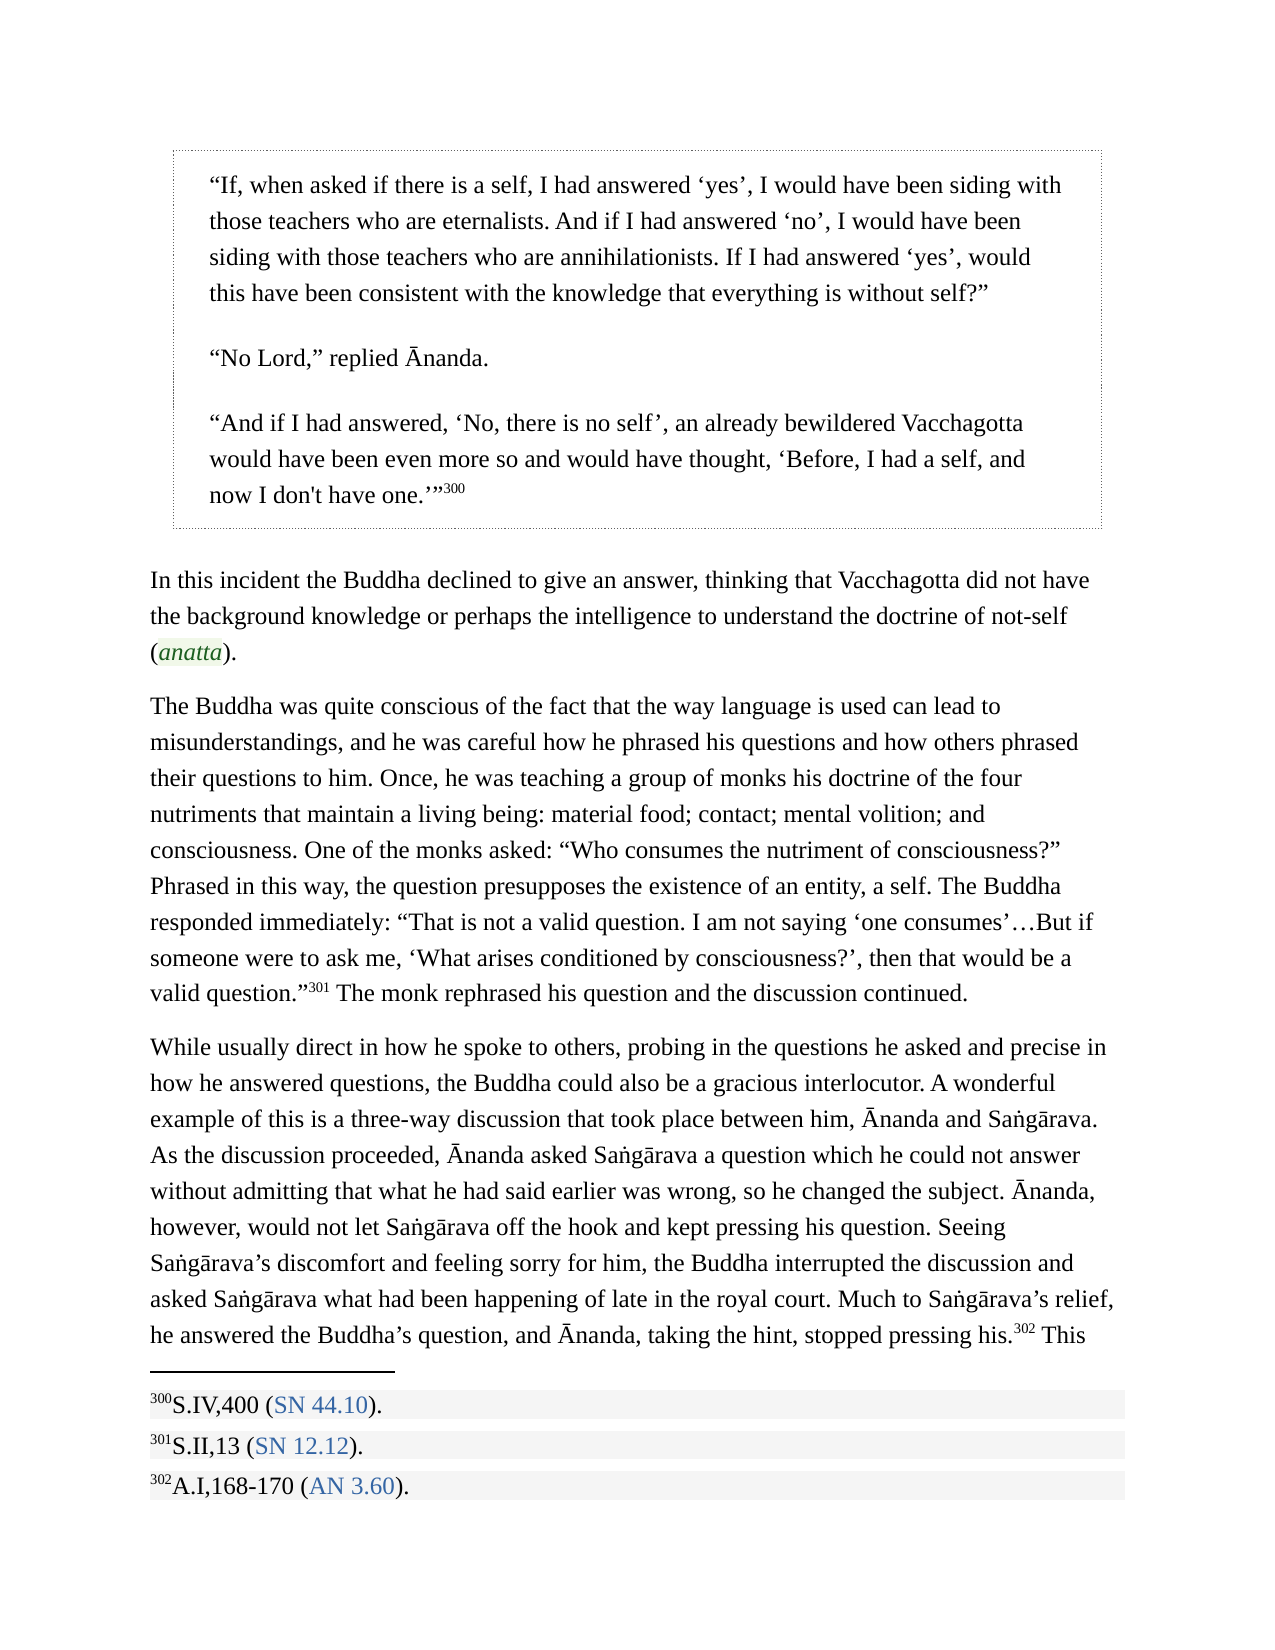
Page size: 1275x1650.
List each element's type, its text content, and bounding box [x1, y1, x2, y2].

text “And if I had answered, ‘No, there is no self’, an already bewildered Vacchagotta would have been even more so and would have thought, ‘Before, I had a self, and now I don't have one.’” [173, 389, 1102, 529]
text The Buddha was quite conscious of the fact that the way language is used can lead to misunderstandings, and he was careful how he phrased his questions and how others phrased their questions to him. Once, he was teaching a group of monks his doctrine of the four nutriments that maintain a living being: material food; contact; mental volition; and consciousness. One of the monks asked: “Who consumes the nutriment of consciousness?” Phrased in this way, the question presupposes the existence of an entity, a self. The Buddha responded immediately: “That is not a valid question. I am not saying ‘one consumes’…But if someone were to ask me, ‘What arises conditioned by consciousness?’, then that would be a valid question.” The monk rephrased his question and the discussion continued. [150, 691, 1125, 1007]
text “No Lord,” replied Ānanda. [173, 323, 1102, 372]
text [150, 1032, 1125, 1348]
text In this incident the Buddha declined to give an answer, thinking that Vacchagotta did not have the background knowledge or perhaps the intelligence to understand the doctrine of not-self (anatta). [150, 566, 1125, 666]
text “If, when asked if there is a self, I had answered ‘yes’, I would have been siding with those teachers who are eternalists. And if I had answered ‘no’, I would have been siding with those teachers who are annihilationists. If I had answered ‘yes’, would this have been consistent with the knowledge that everything is without self?” [173, 150, 1102, 306]
